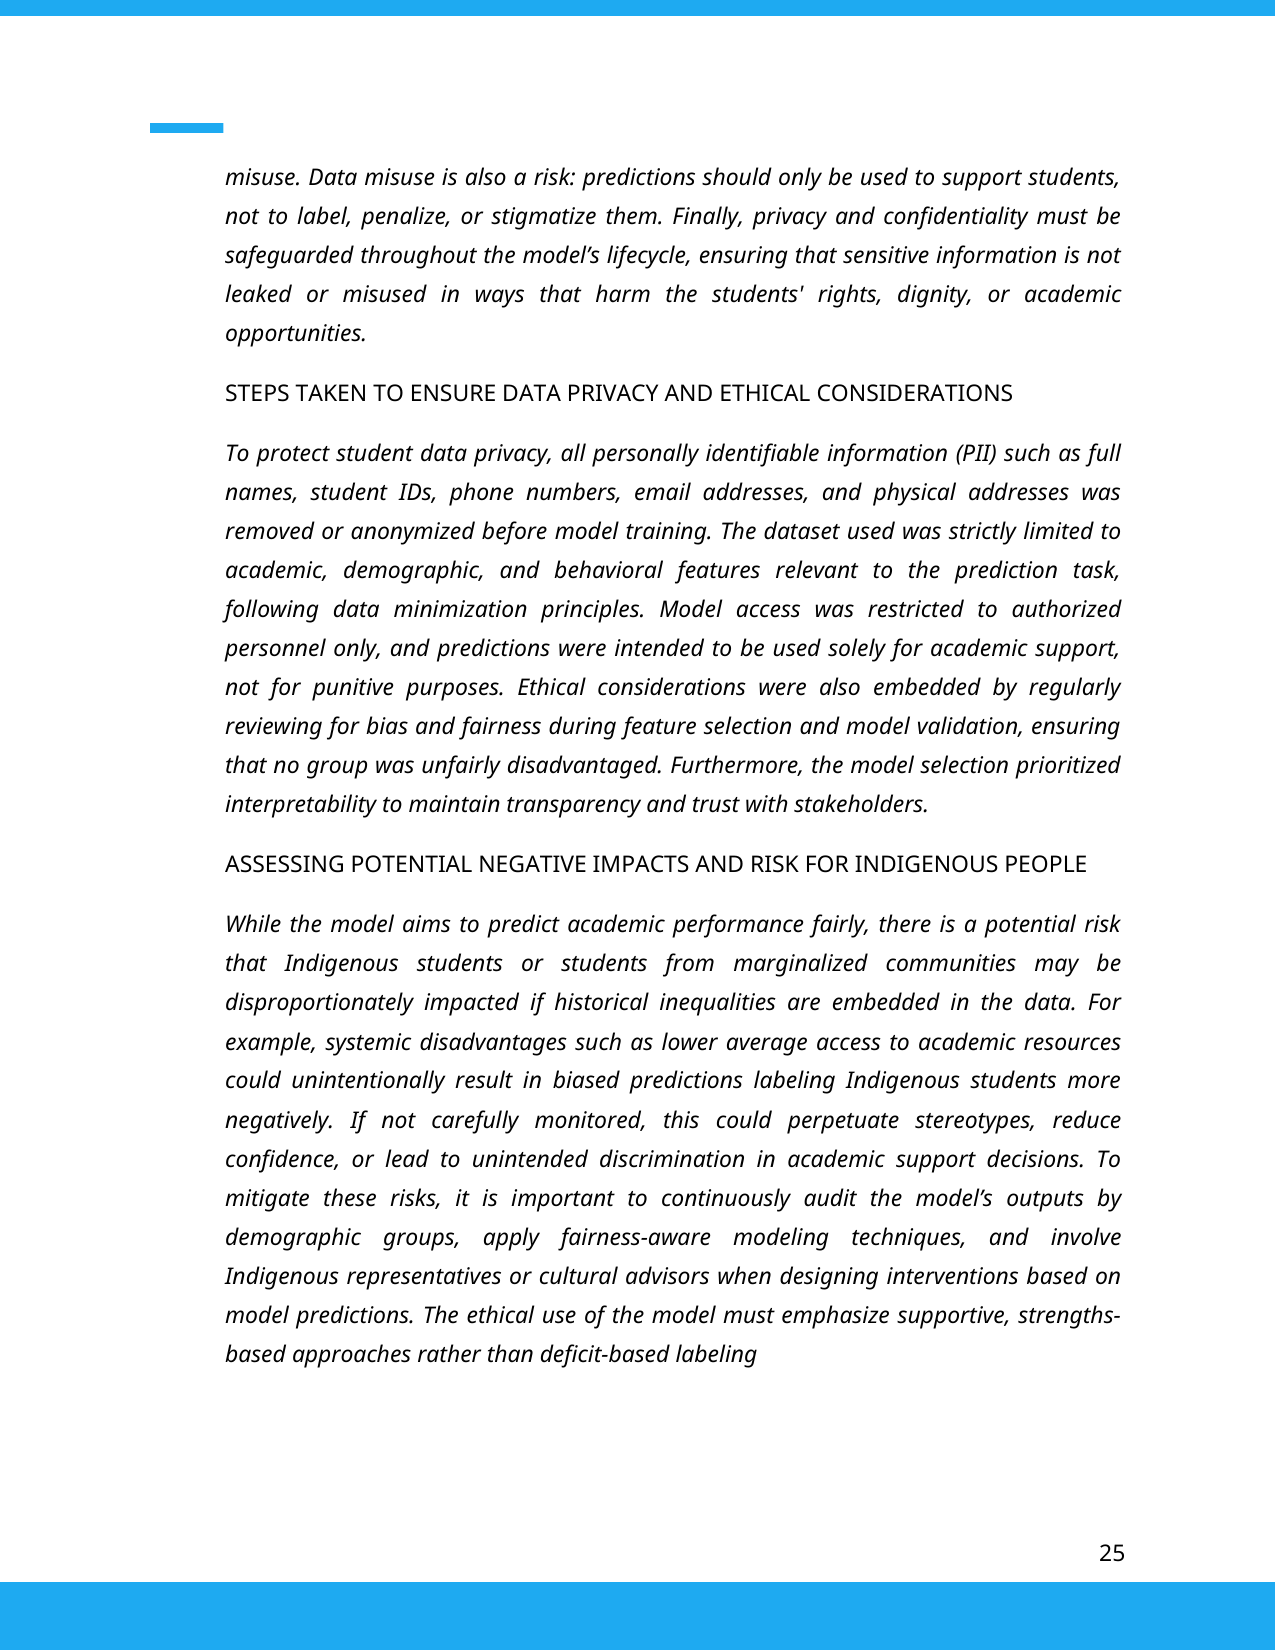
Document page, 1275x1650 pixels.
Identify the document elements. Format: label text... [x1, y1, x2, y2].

picture [0, 1582, 1275, 1650]
picture [150, 123, 224, 133]
text To protect student data privacy, all personally identifiable information (PII) such as full names, student IDs, phone numbers, email addresses, and physical addresses was removed or anonymized before model training. The dataset used was strictly limited to academic, demographic, and behavioral features relevant to the prediction task, following data minimization principles. Model access was restricted to authorized personnel only, and predictions were intended to be used solely for academic support, not for punitive purposes. Ethical considerations were also embedded by regularly reviewing for bias and fairness during feature selection and model validation, ensuring that no group was unfairly disadvantaged. Furthermore, the model selection prioritized interpretability to maintain transparency and trust with stakeholders. [225, 437, 1125, 820]
text ASSESSING POTENTIAL NEGATIVE IMPACTS AND RISK FOR INDIGENOUS PEOPLE [225, 848, 1125, 879]
text While the model aims to predict academic performance fairly, there is a potential risk that Indigenous students or students from marginalized communities may be disproportionately impacted if historical inequalities are embedded in the data. For example, systemic disadvantages such as lower average access to academic resources could unintentionally result in biased predictions labeling Indigenous students more negatively. If not carefully monitored, this could perpetuate stereotypes, reduce confidence, or lead to unintended discrimination in academic support decisions. To mitigate these risks, it is important to continuously audit the model’s outputs by demographic groups, apply fairness-aware modeling techniques, and involve Indigenous representatives or cultural advisors when designing interventions based on model predictions. The ethical use of the model must emphasize supportive, strengths-based approaches rather than deficit-based labeling [225, 908, 1125, 1369]
text STEPS TAKEN TO ENSURE DATA PRIVACY AND ETHICAL CONSIDERATIONS [225, 377, 1125, 408]
picture [0, 0, 1275, 16]
